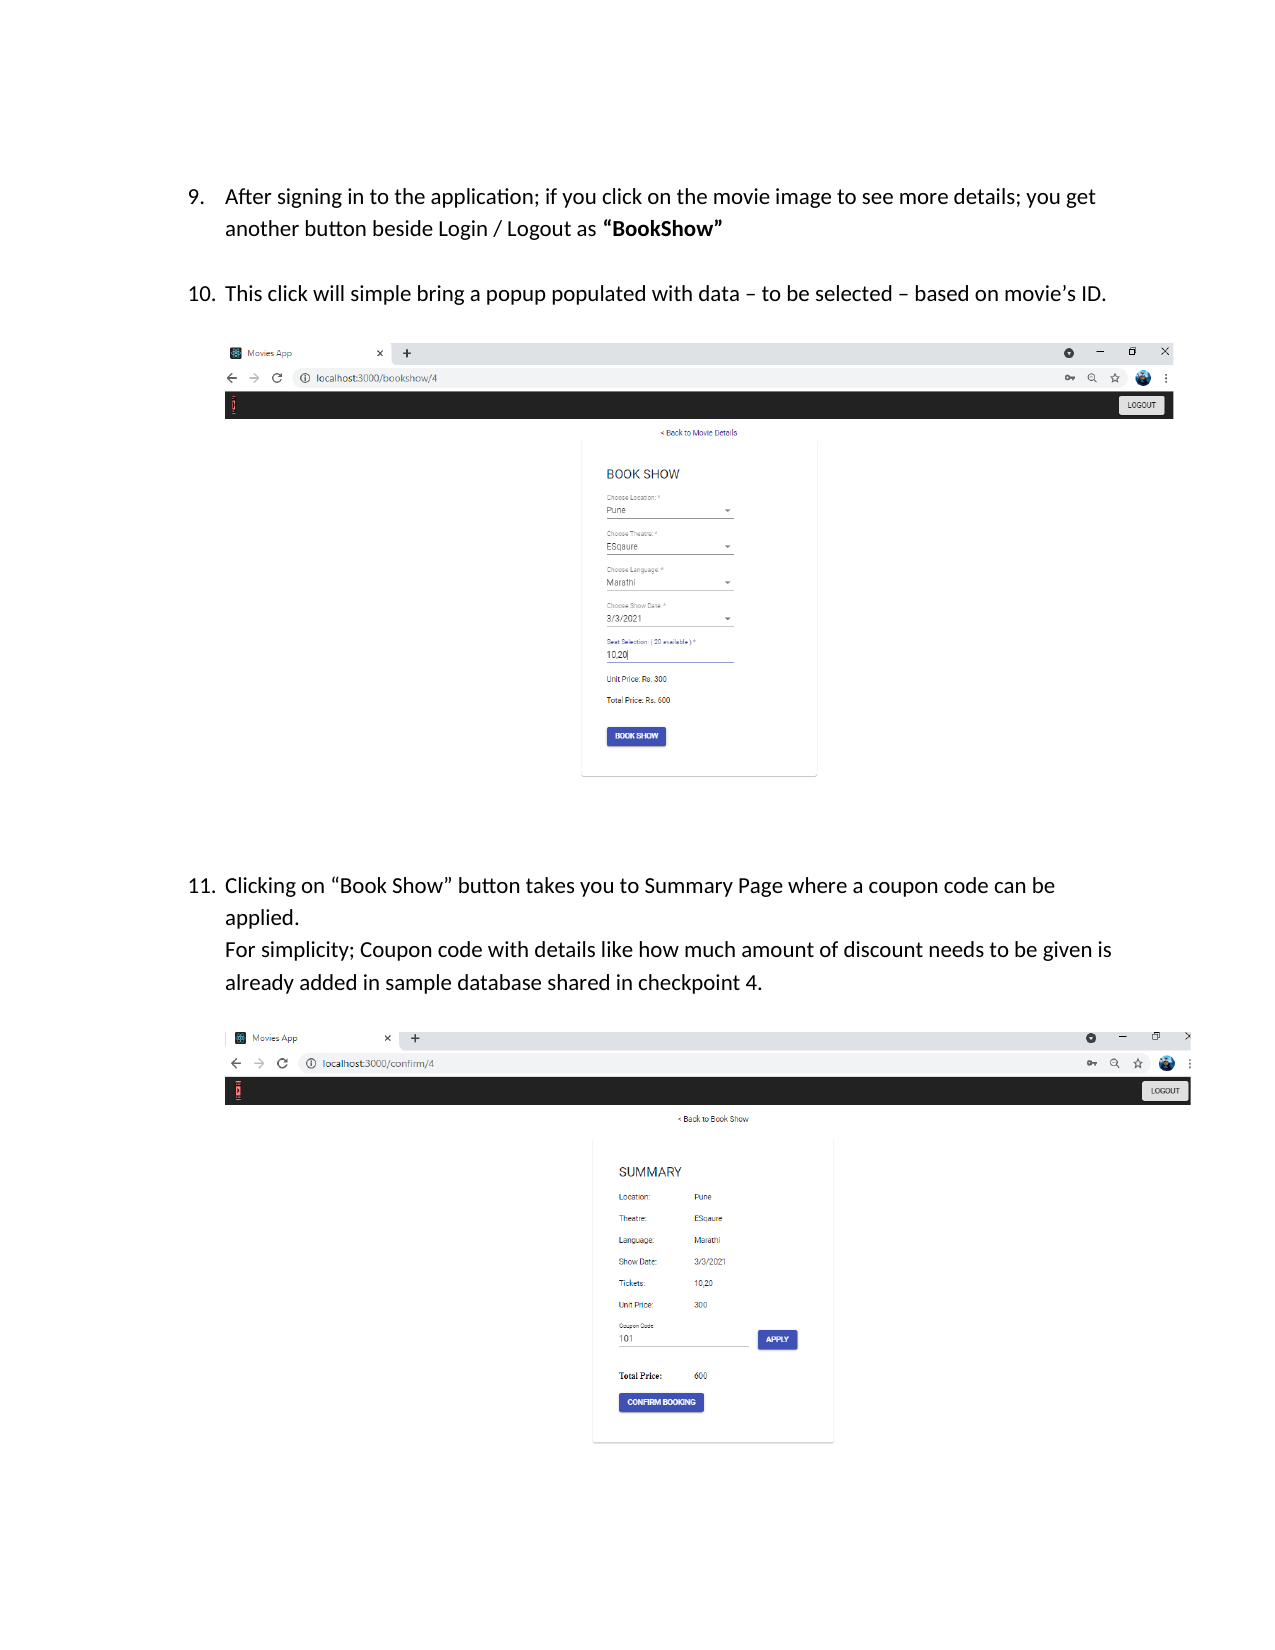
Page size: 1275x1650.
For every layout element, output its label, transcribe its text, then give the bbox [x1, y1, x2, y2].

picture [225, 1032, 1191, 1491]
picture [225, 343, 1174, 835]
list This click will simple bring a popup populated with data – to be selected – based on movie’s ID. [187, 279, 1125, 307]
list Clicking on “Book Show” button takes you to Summary Page where a coupon code can be applied. [187, 871, 1125, 931]
list After signing in to the application; if you click on the movie image to see more details; you get another button beside Login / Logout as “BookShow” [187, 182, 1125, 242]
list For simplicity; Coupon code with details like how much amount of discount needs to be given is already added in sample database shared in checkpoint 4. [225, 936, 1125, 996]
